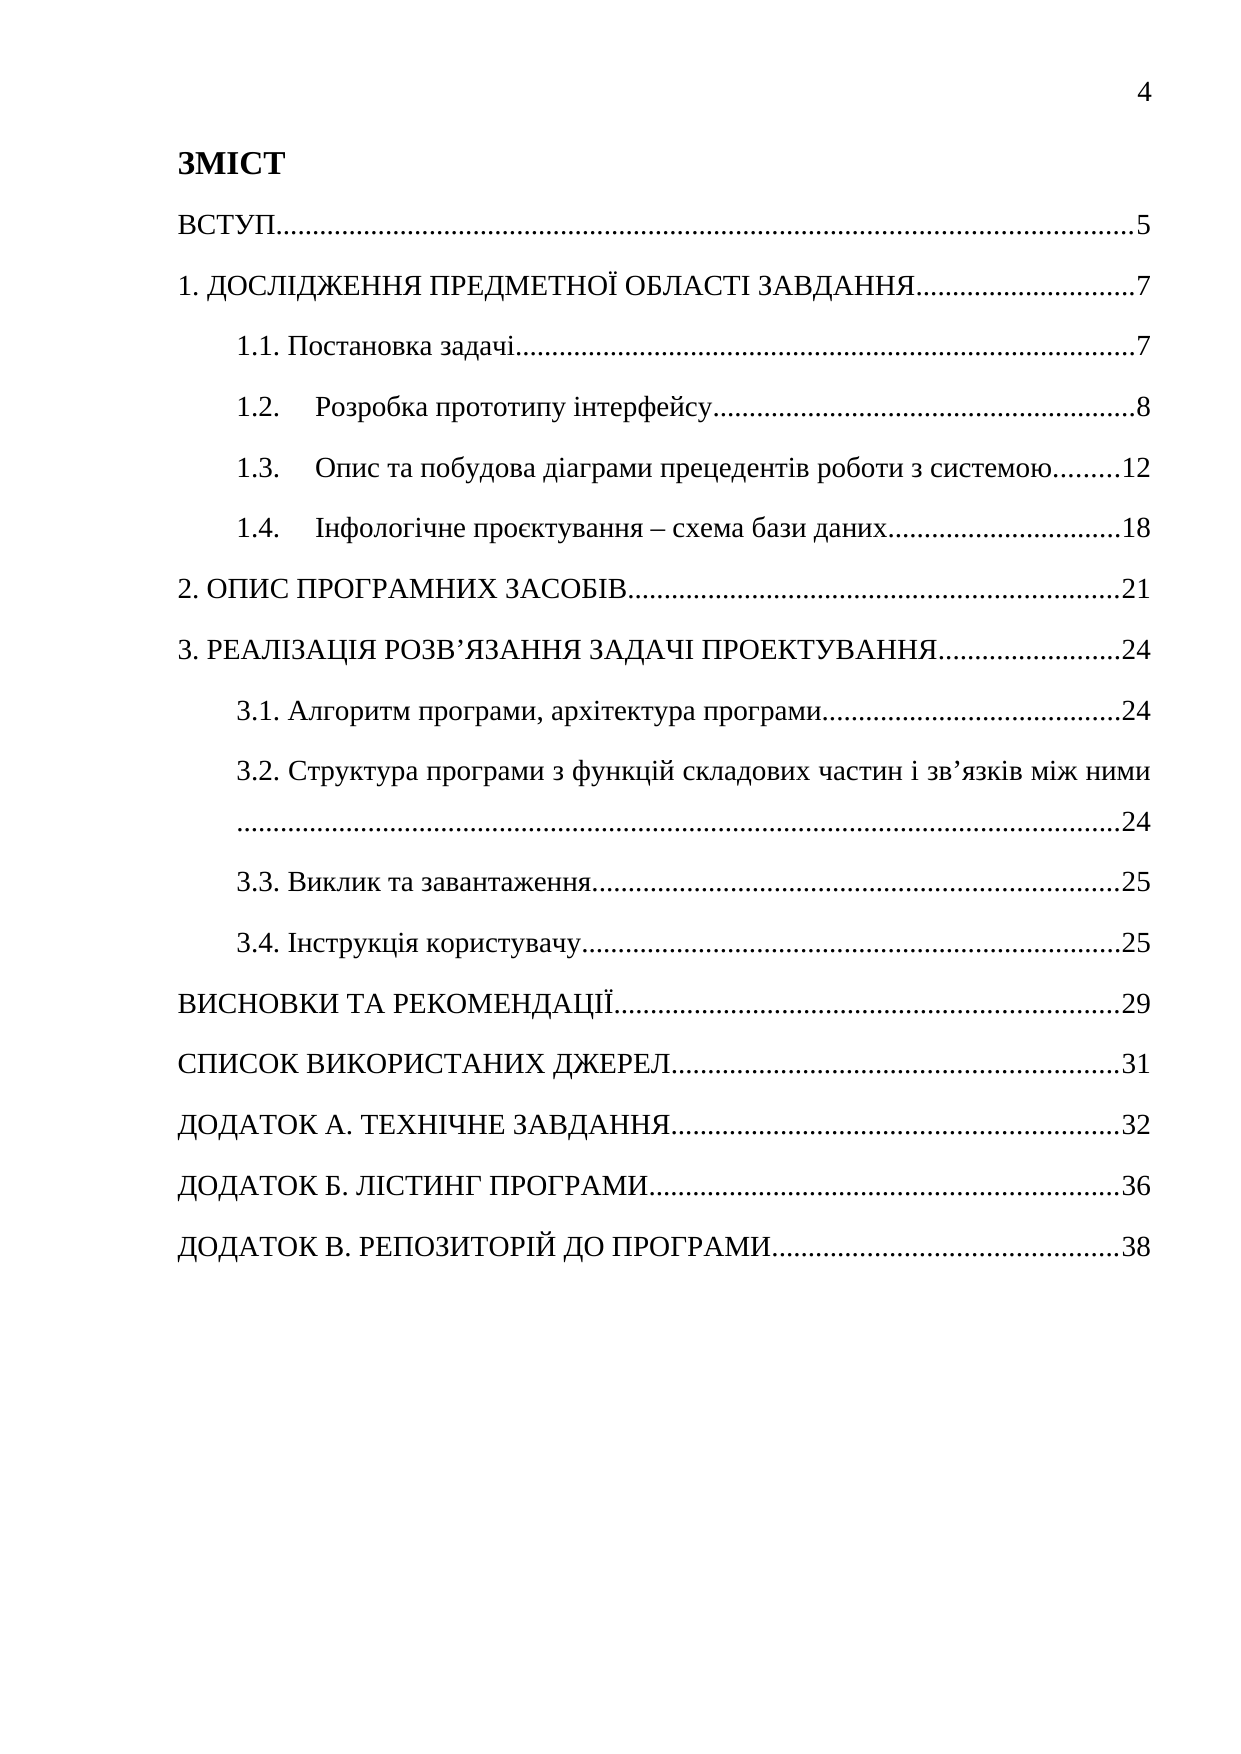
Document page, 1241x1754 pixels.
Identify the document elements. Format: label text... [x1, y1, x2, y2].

subtitle ЗМІСТ [177, 143, 1152, 181]
